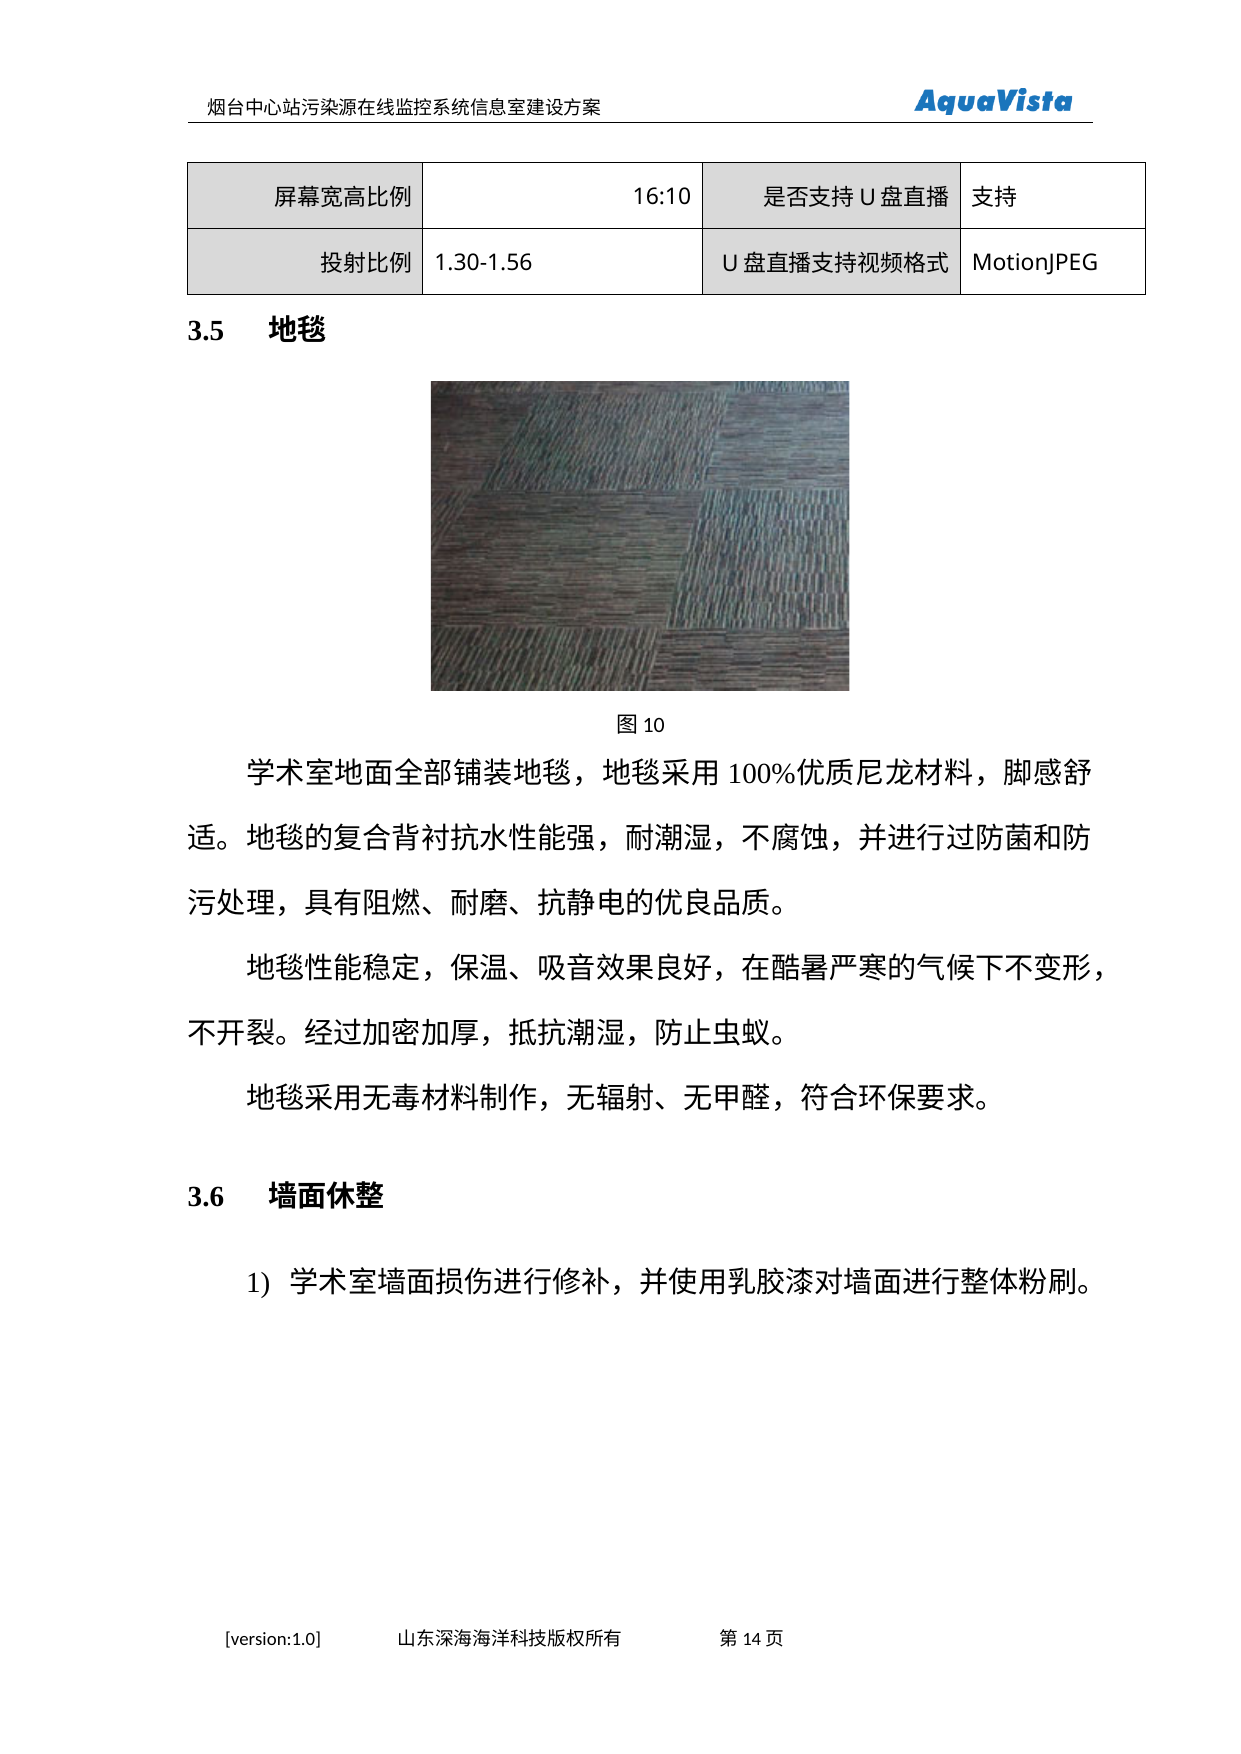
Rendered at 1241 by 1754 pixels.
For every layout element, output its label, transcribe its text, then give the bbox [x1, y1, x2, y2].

picture [430, 381, 850, 691]
table_cell 支持 [961, 163, 1145, 228]
table_cell 是否支持U盘直播 [703, 163, 960, 228]
text 图10 [187, 706, 1093, 739]
text 学术室地面全部铺装地毯，地毯采用100%优质尼龙材料，脚感舒适。地毯的复合背衬抗水性能强，耐潮湿，不腐蚀，并进行过防菌和防污处理，具有阻燃、耐磨、抗静电的优良品质。 [187, 739, 1093, 934]
subtitle 地毯 [187, 295, 1093, 360]
text 地毯采用无毒材料制作，无辐射、无甲醛，符合环保要求。 [187, 1064, 1093, 1129]
subtitle 墙面休整 [187, 1161, 1093, 1226]
text 地毯性能稳定，保温、吸音效果良好，在酷暑严寒的气候下不变形，不开裂。经过加密加厚，抵抗潮湿，防止虫蚁。 [187, 934, 1093, 1064]
table_cell 1.30-1.56 [423, 229, 702, 294]
table_cell U盘直播支持视频格式 [703, 229, 960, 294]
table_cell 16:10 [423, 163, 702, 228]
table_cell 屏幕宽高比例 [188, 163, 422, 228]
picture [913, 88, 1073, 115]
table_cell 投射比例 [188, 229, 422, 294]
list 学术室墙面损伤进行修补，并使用乳胶漆对墙面进行整体粉刷。 [246, 1247, 1093, 1312]
table_cell MotionJPEG [961, 229, 1145, 294]
